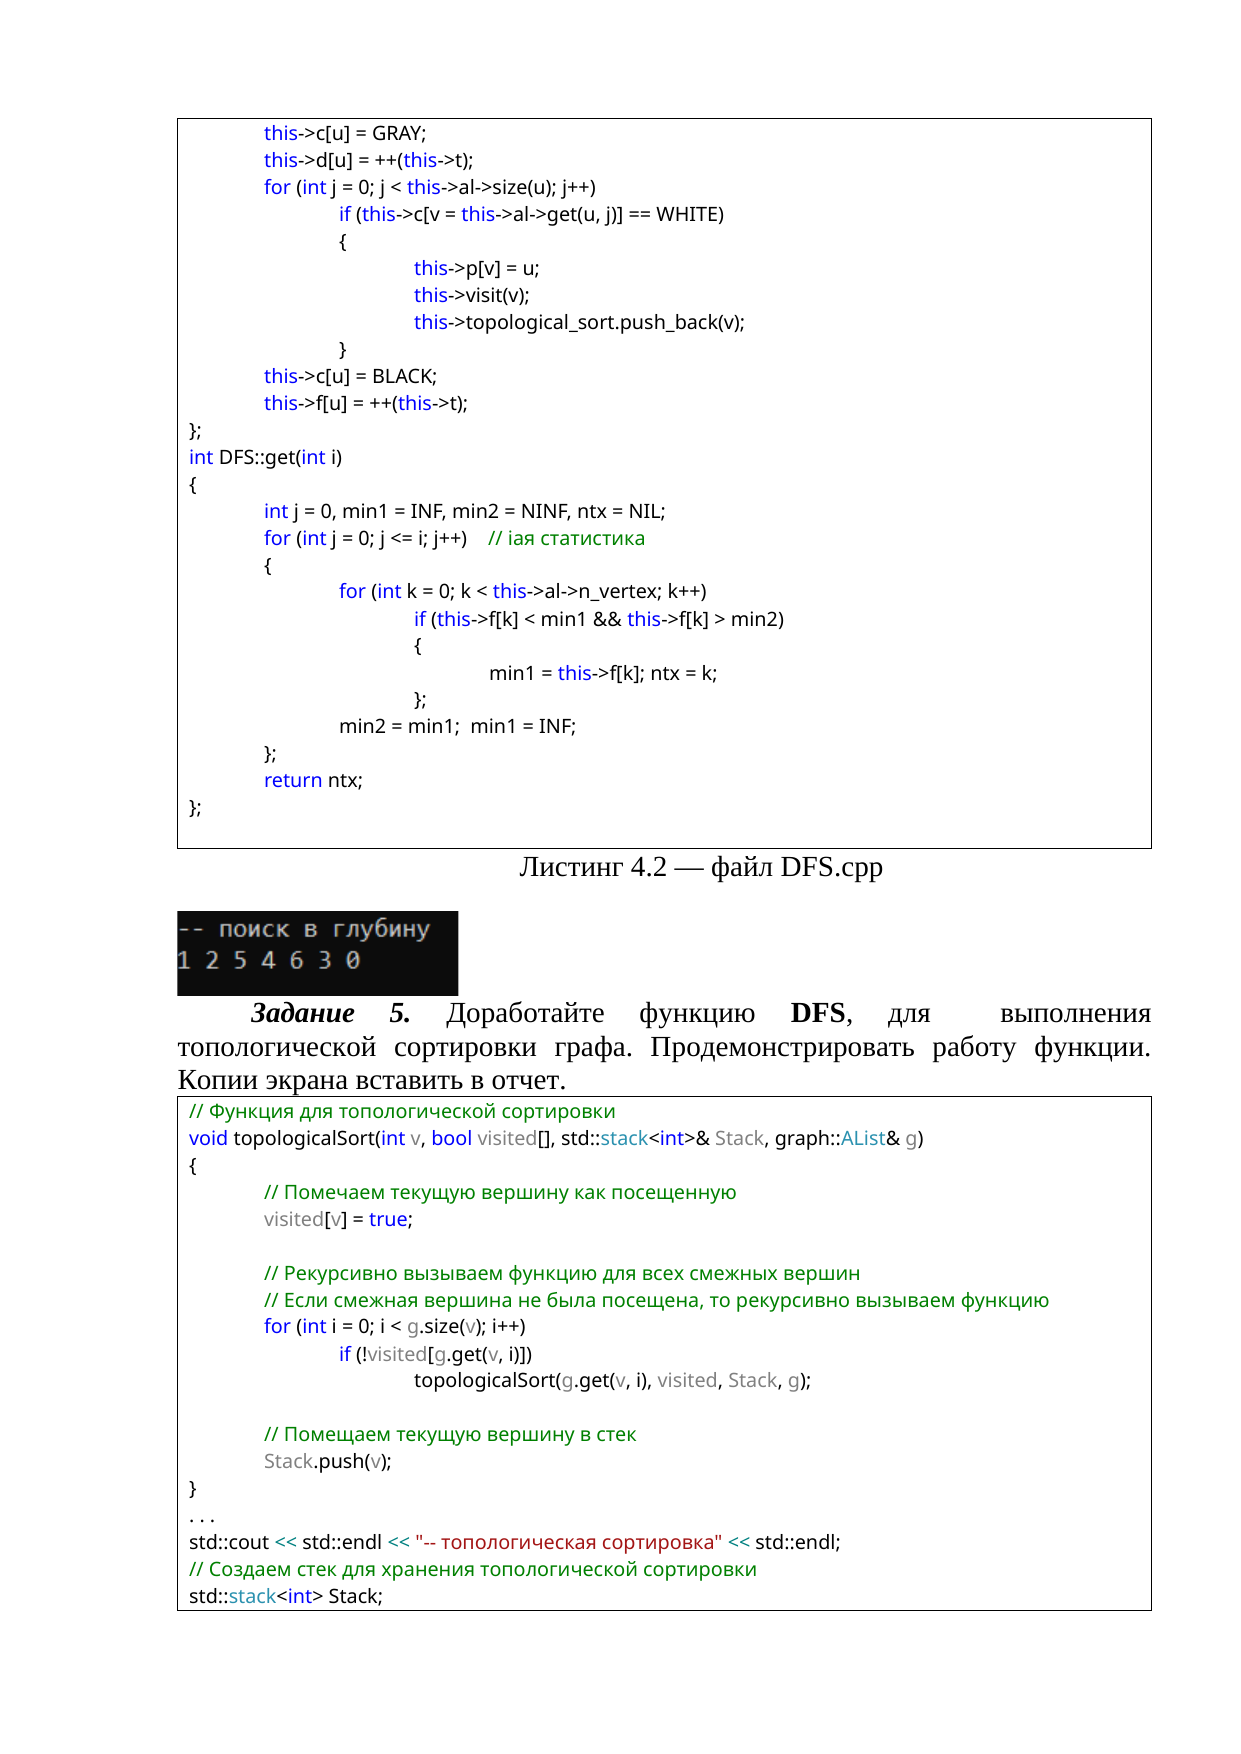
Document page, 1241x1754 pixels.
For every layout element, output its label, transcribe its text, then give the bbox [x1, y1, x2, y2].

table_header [178, 119, 1151, 848]
text Листинг 4.2 — файл DFS.cpp [177, 849, 1152, 882]
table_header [178, 1097, 1151, 1609]
text Задание 5. Доработайте функцию DFS, для выполнения топологической сортировки графа. Продемонстрировать работу функции. Копии экрана вставить в отчет. [177, 995, 1152, 1096]
picture [177, 911, 459, 996]
